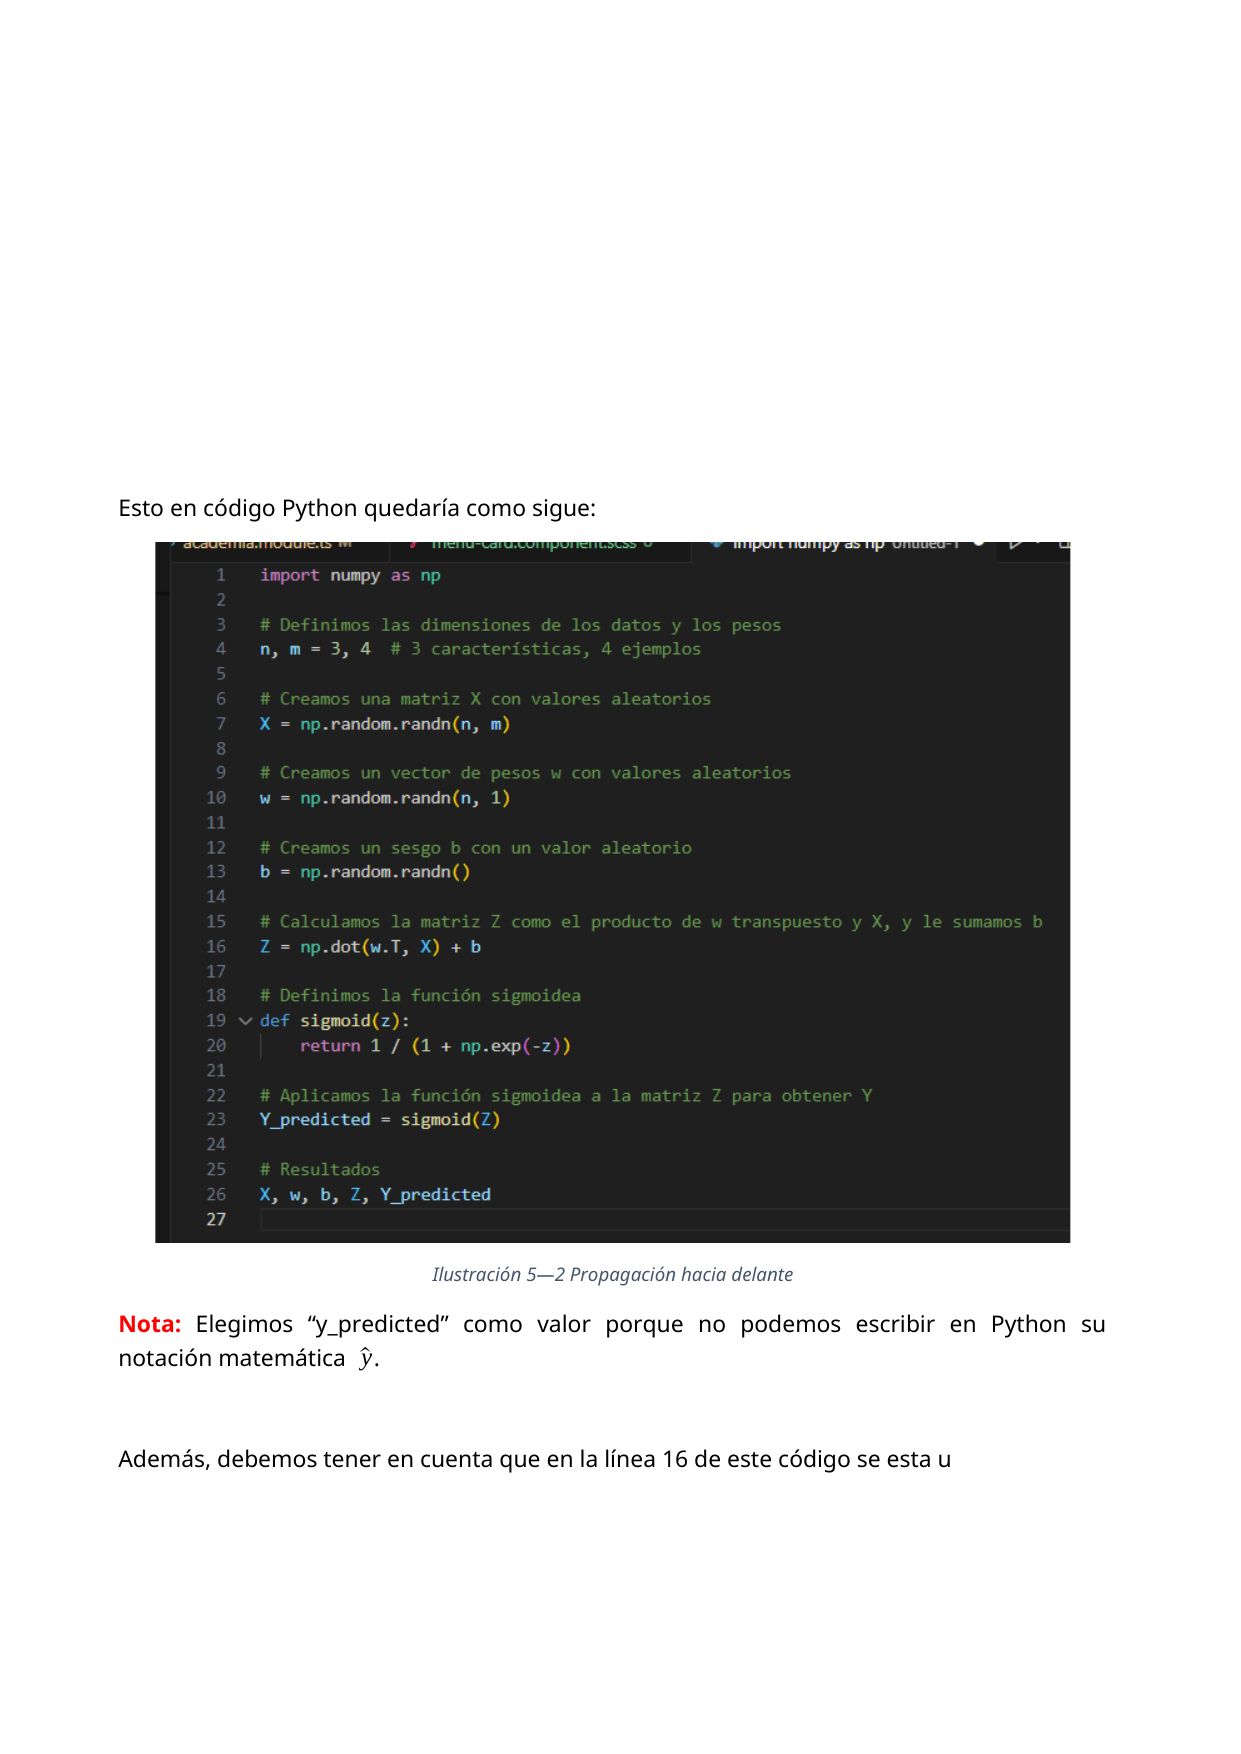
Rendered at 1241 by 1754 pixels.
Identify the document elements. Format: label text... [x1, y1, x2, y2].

text Además, debemos tener en cuenta que en la línea 16 de este código se esta u [118, 1443, 1107, 1474]
text Nota: Elegimos “y_predicted” como valor porque no podemos escribir en Python su notación matemática . [118, 1308, 1107, 1373]
text Esto en código Python quedaría como sigue: [118, 492, 1107, 523]
picture [155, 542, 1071, 1243]
